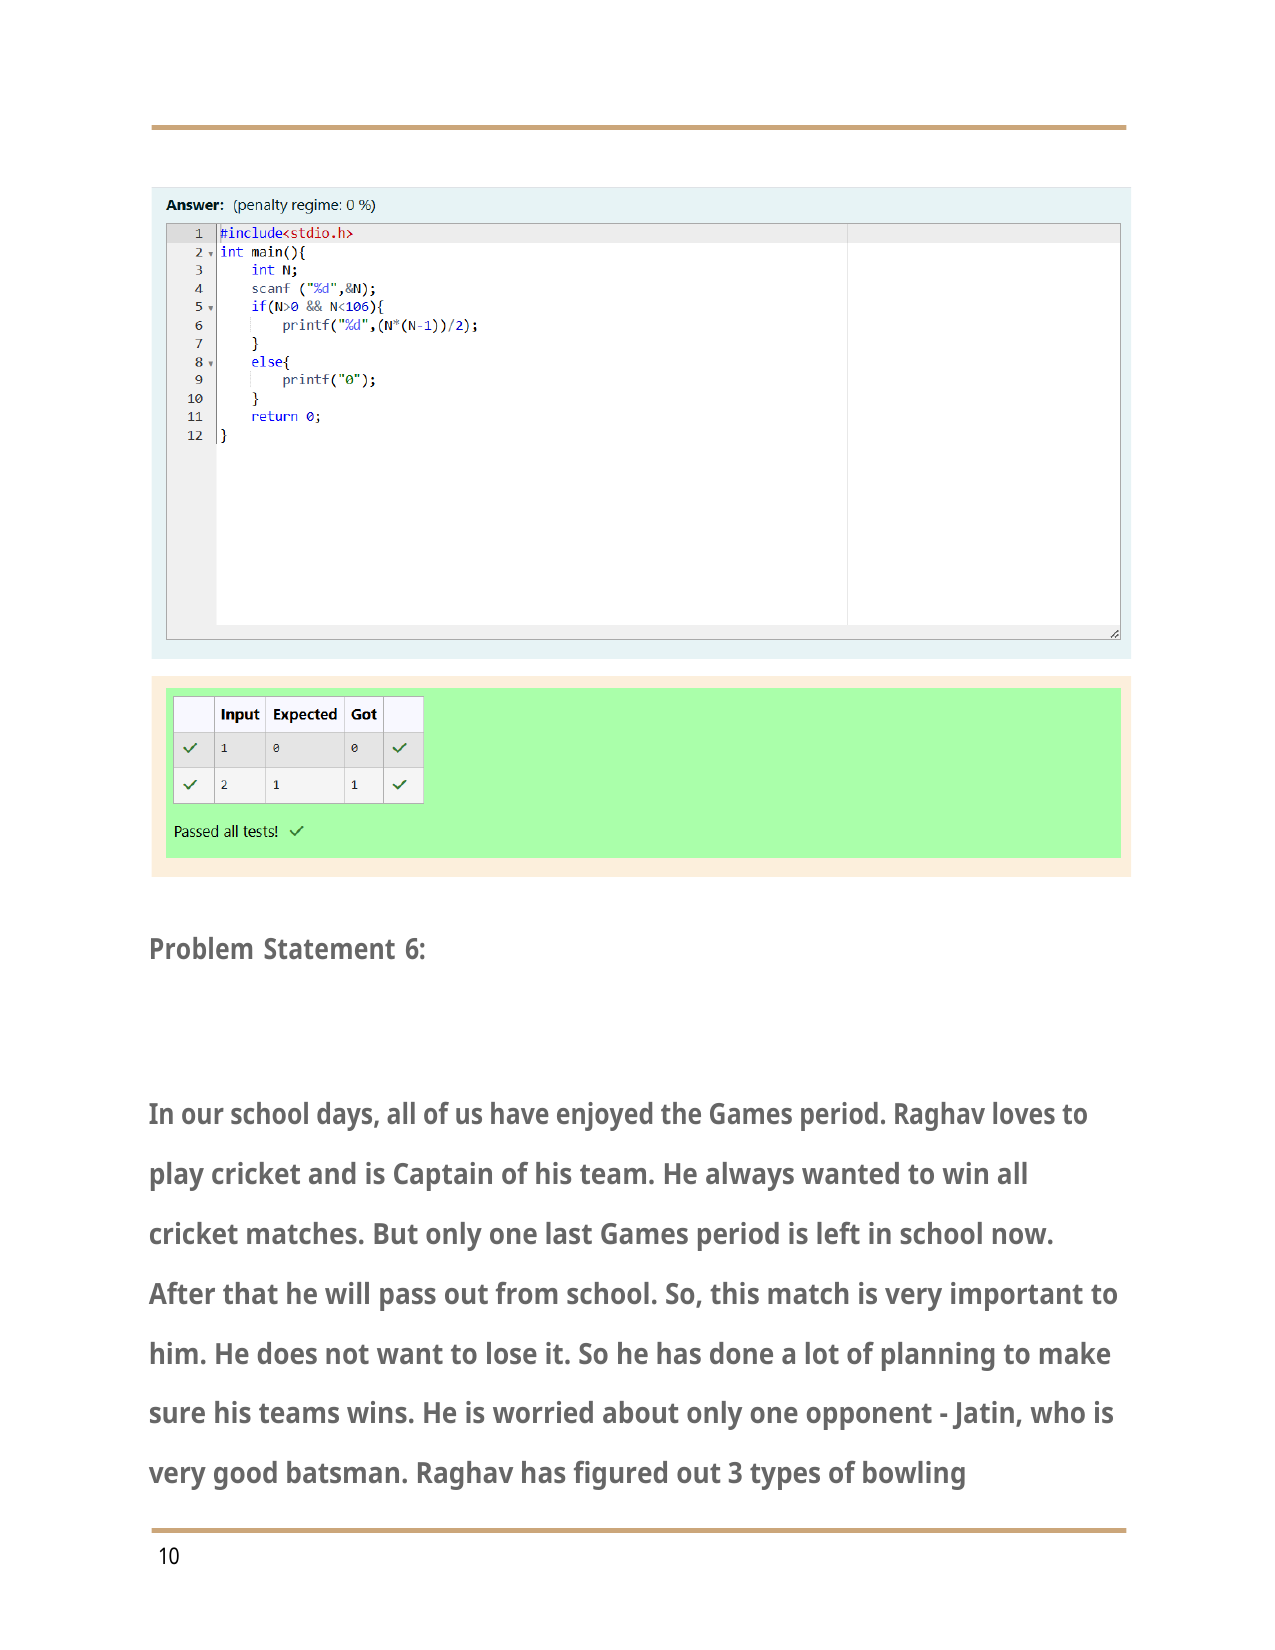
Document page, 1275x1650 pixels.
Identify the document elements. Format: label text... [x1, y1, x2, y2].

picture [151, 187, 1132, 877]
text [148, 1093, 1123, 1492]
picture [151, 125, 1127, 130]
picture [151, 1528, 1127, 1533]
text Problem Statement 6: [148, 928, 1162, 968]
